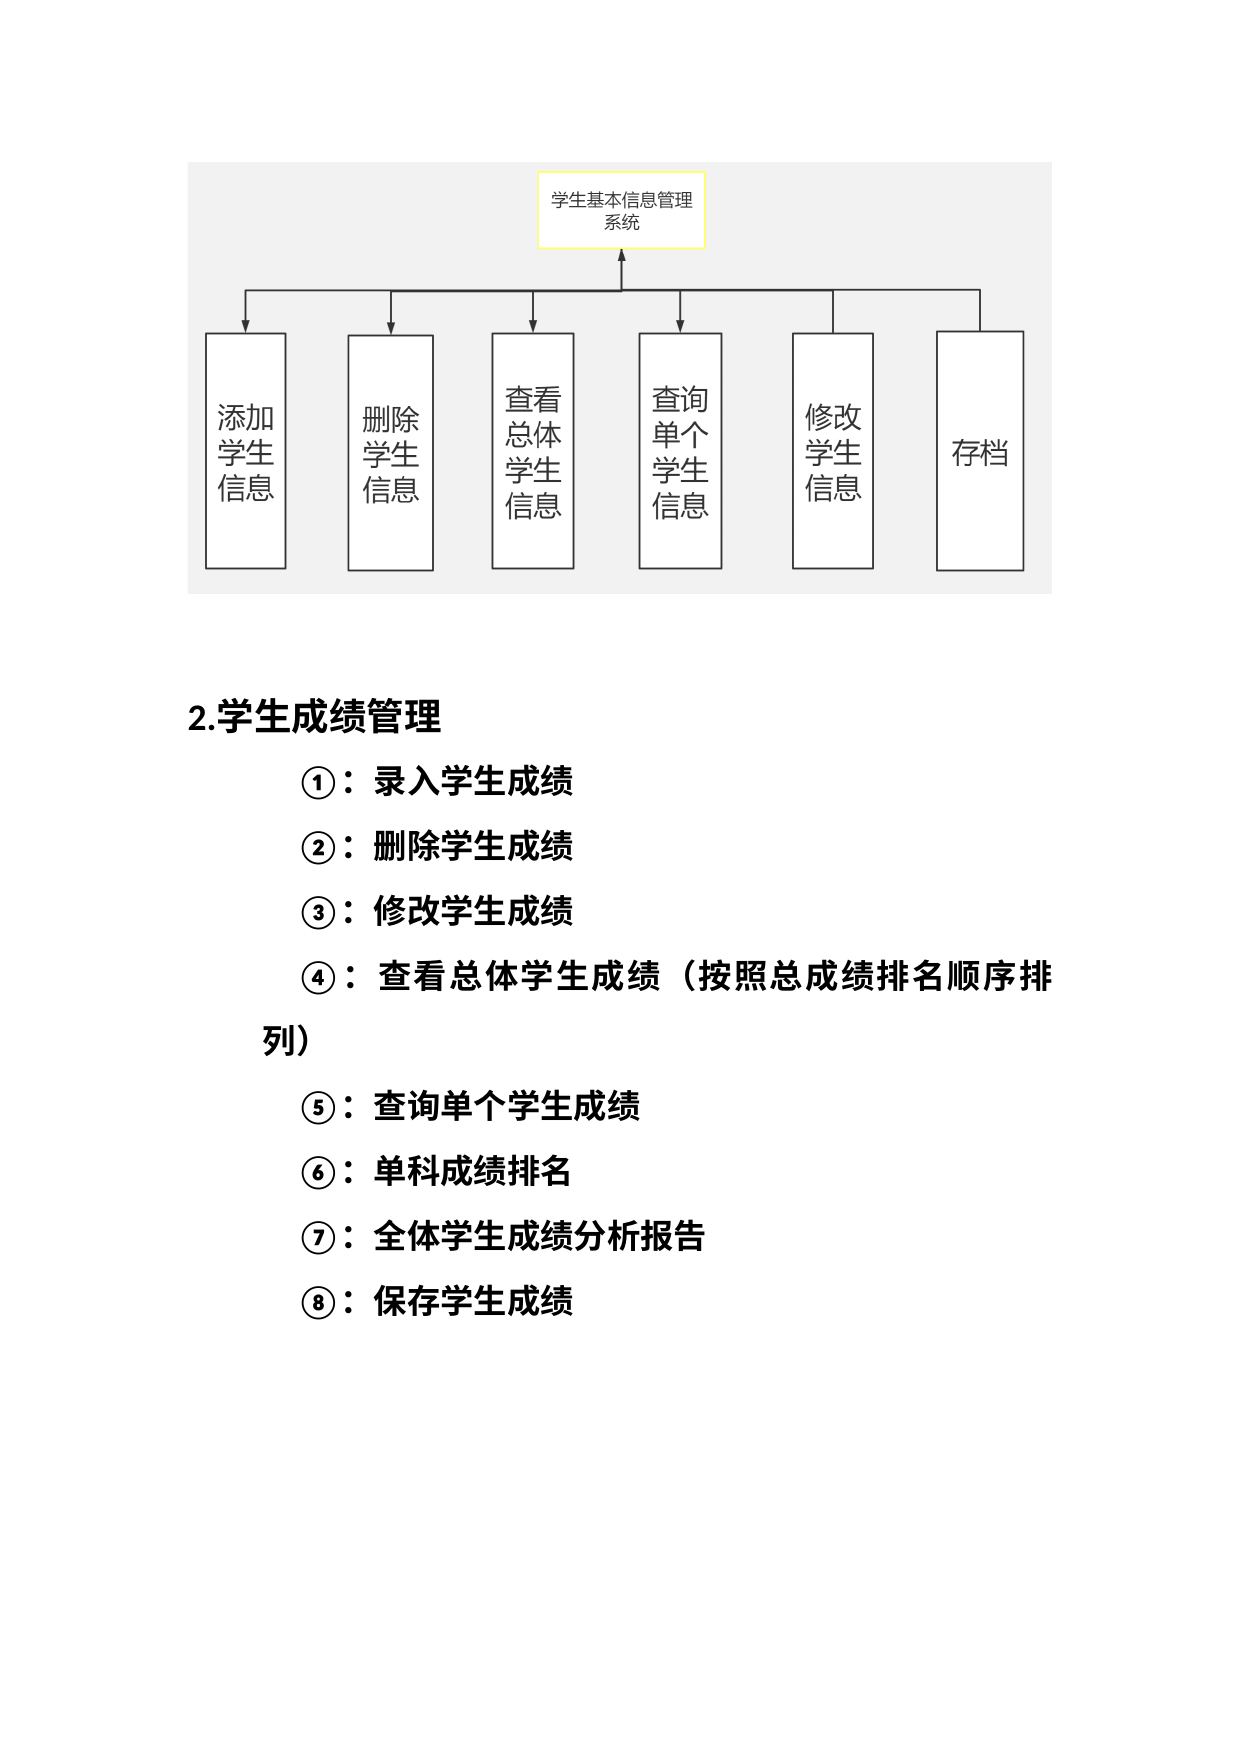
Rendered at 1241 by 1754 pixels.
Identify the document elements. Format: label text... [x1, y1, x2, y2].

list ⑥：单科成绩排名 [262, 1137, 1053, 1202]
picture [187, 162, 1052, 594]
list ⑦：全体学生成绩分析报告 [262, 1202, 1053, 1267]
list ⑤：查询单个学生成绩 [262, 1072, 1053, 1137]
list ⑧：保存学生成绩 [262, 1267, 1053, 1332]
list ③：修改学生成绩 [262, 877, 1053, 942]
list ④：查看总体学生成绩（按照总成绩排名顺序排列） [262, 942, 1053, 1072]
list 2.学生成绩管理 [187, 682, 1053, 747]
list ①：录入学生成绩 [262, 747, 1053, 812]
list ②：删除学生成绩 [262, 812, 1053, 877]
